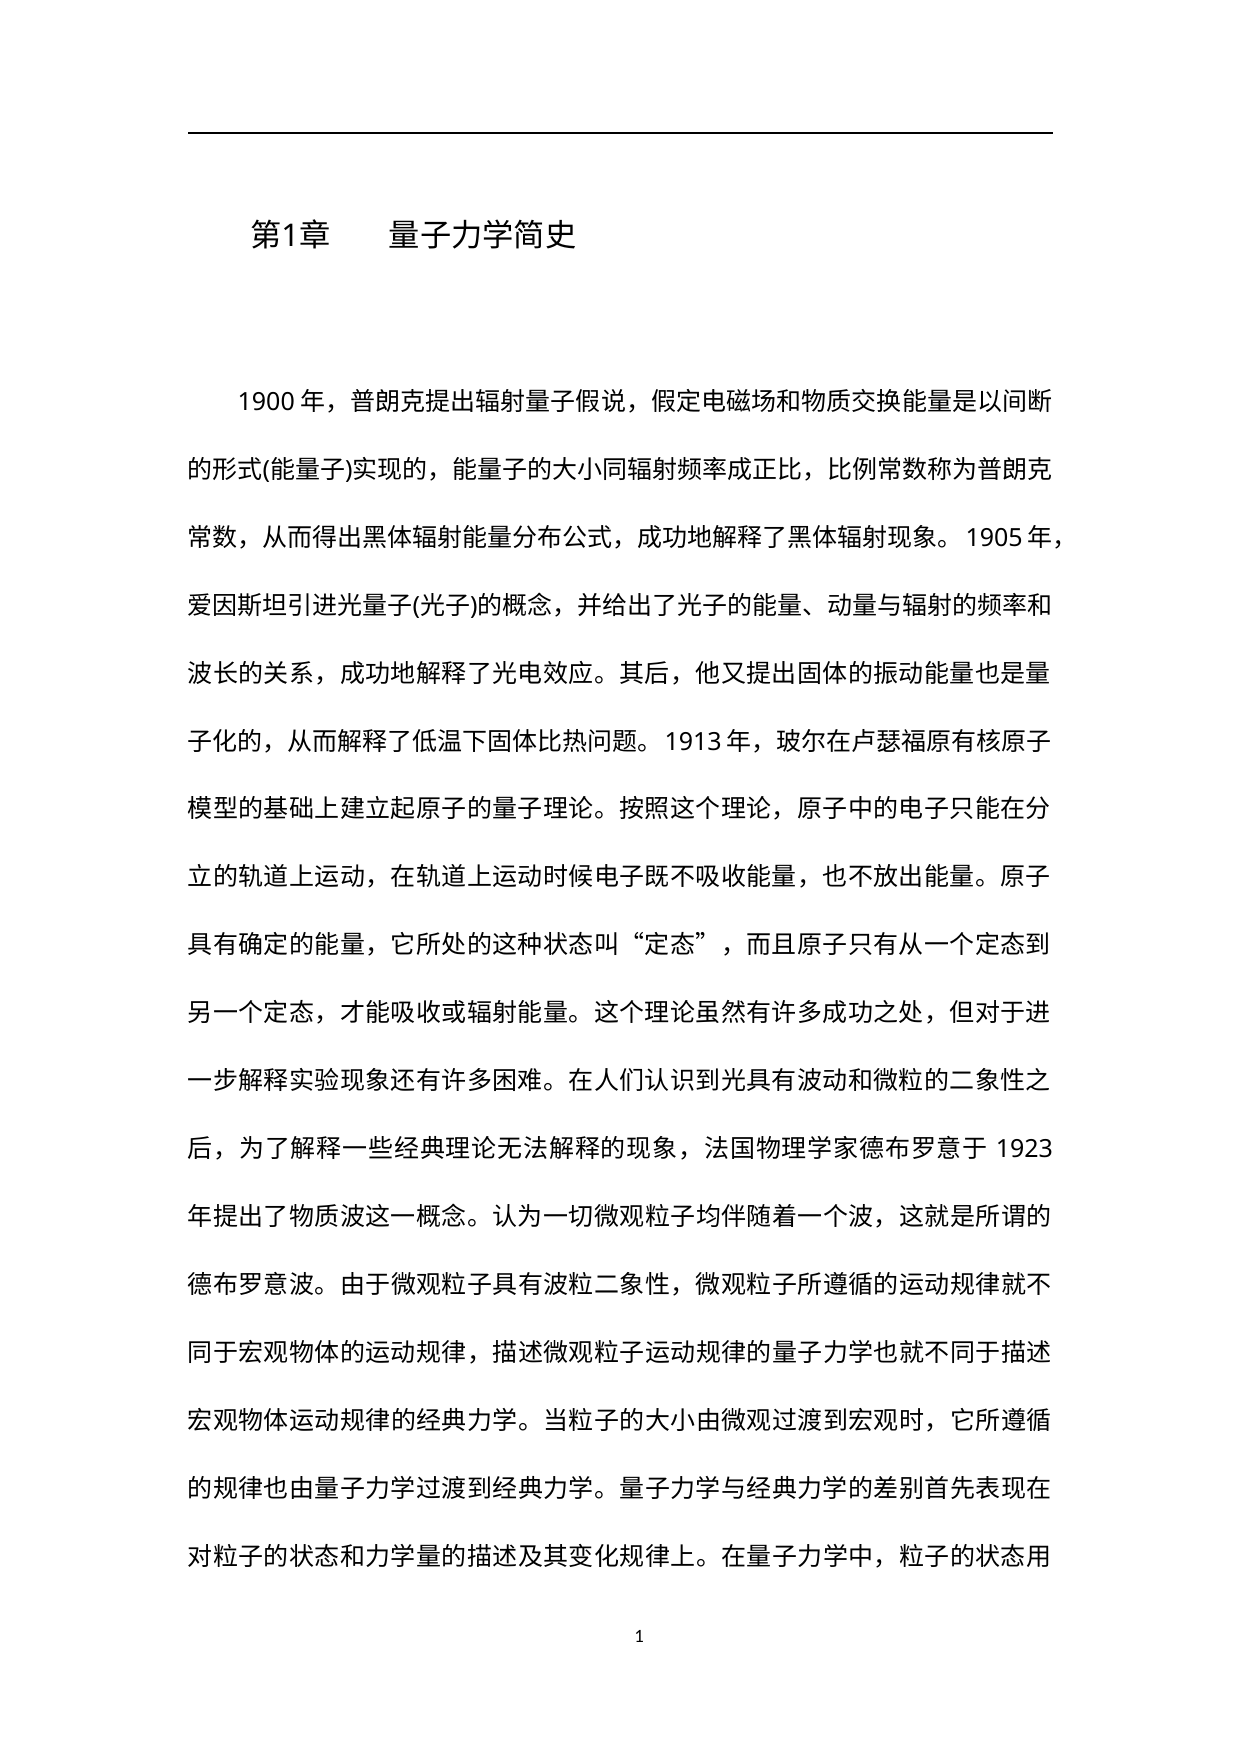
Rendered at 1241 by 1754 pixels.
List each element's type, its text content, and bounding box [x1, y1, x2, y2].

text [187, 366, 1053, 1588]
subtitle 量子力学简史 [250, 199, 1053, 267]
